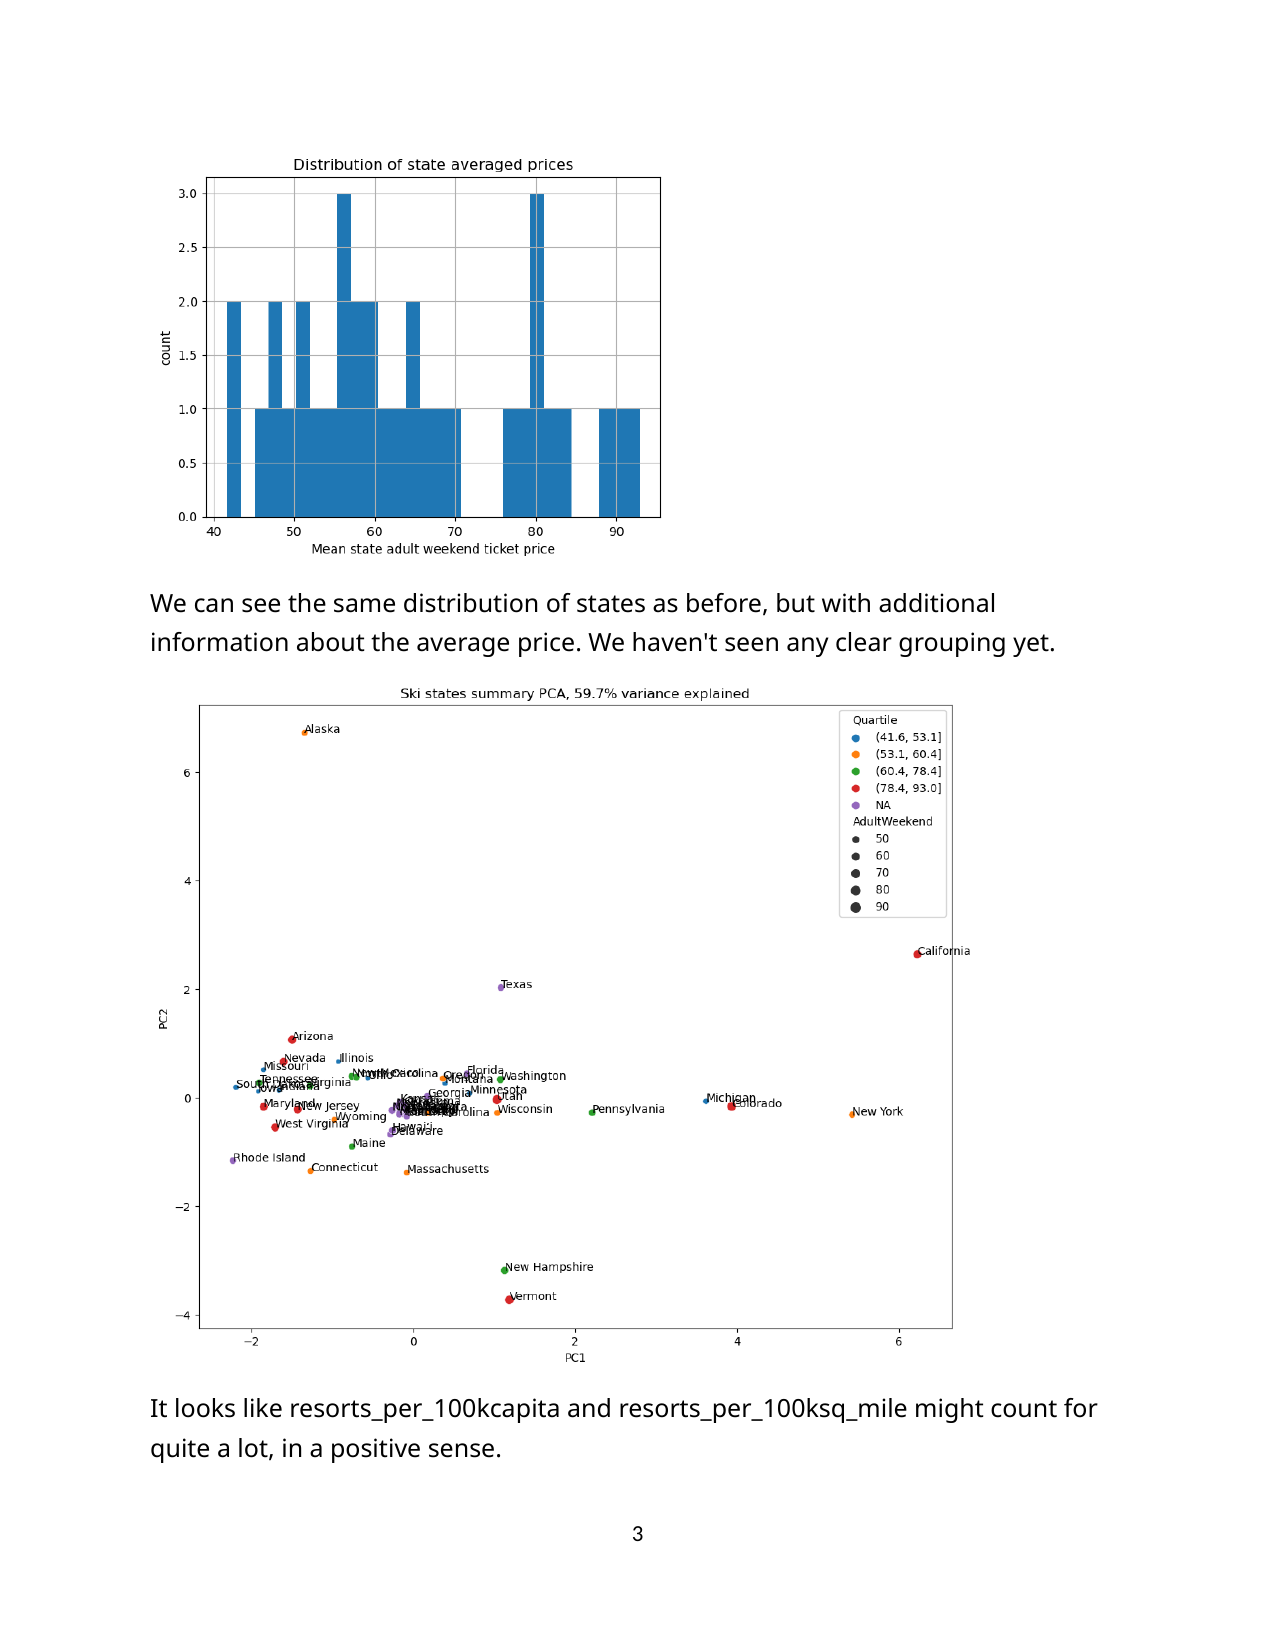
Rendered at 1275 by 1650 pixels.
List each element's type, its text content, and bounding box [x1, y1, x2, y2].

text We can see the same distribution of states as before, but with additional information about the average price. We haven't seen any clear grouping yet. [150, 585, 1125, 659]
picture [150, 680, 978, 1371]
picture [150, 150, 669, 565]
text It looks like resorts_per_100kcapita and resorts_per_100ksq_mile might count for quite a lot, in a positive sense. [150, 1391, 1125, 1464]
